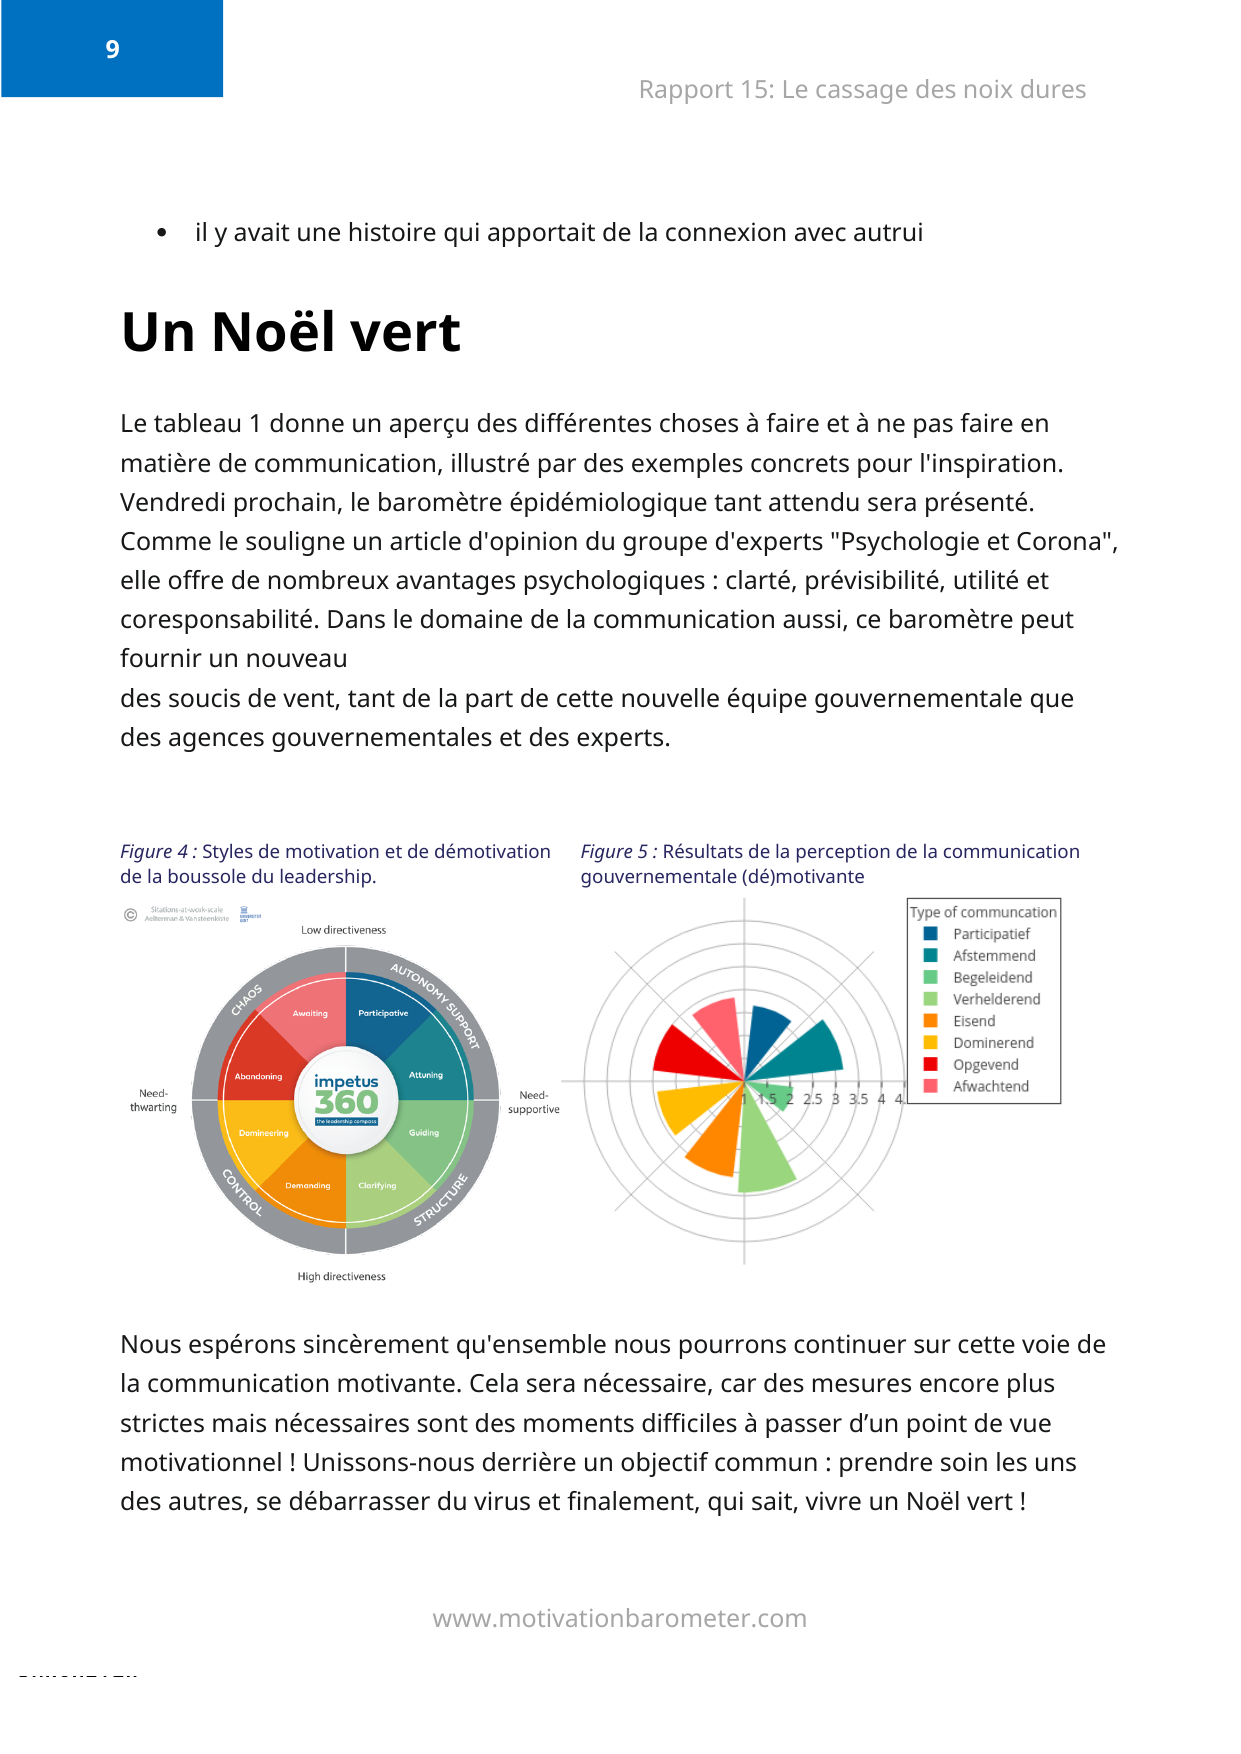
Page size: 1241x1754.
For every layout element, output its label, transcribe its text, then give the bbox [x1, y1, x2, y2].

text des soucis de vent, tant de la part de cette nouvelle équipe gouvernementale que des agences gouvernementales et des experts. [120, 680, 1120, 753]
text Le tableau 1 donne un aperçu des différentes choses à faire et à ne pas faire en matière de communication, illustré par des exemples concrets pour l'inspiration. Vendredi prochain, le baromètre épidémiologique tant attendu sera présenté. Comme le souligne un article d'opinion du groupe d'experts "Psychologie et Corona", elle offre de nombreux avantages psychologiques : clarté, prévisibilité, utilité et coresponsabilité. Dans le domaine de la communication aussi, ce baromètre peut fournir un nouveau [120, 406, 1120, 675]
subtitle Un Noël vert [120, 293, 1120, 367]
list il y avait une histoire qui apportait de la connexion avec autrui [157, 215, 1120, 249]
text Nous espérons sincèrement qu'ensemble nous pourrons continuer sur cette voie de la communication motivante. Cela sera nécessaire, car des mesures encore plus strictes mais nécessaires sont des moments difficiles à passer d’un point de vue motivationnel ! Unissons-nous derrière un objectif commun : prendre soin les uns des autres, se débarrasser du virus et finalement, qui sait, vivre un Noël vert ! [120, 1327, 1120, 1518]
picture [120, 876, 1074, 1283]
